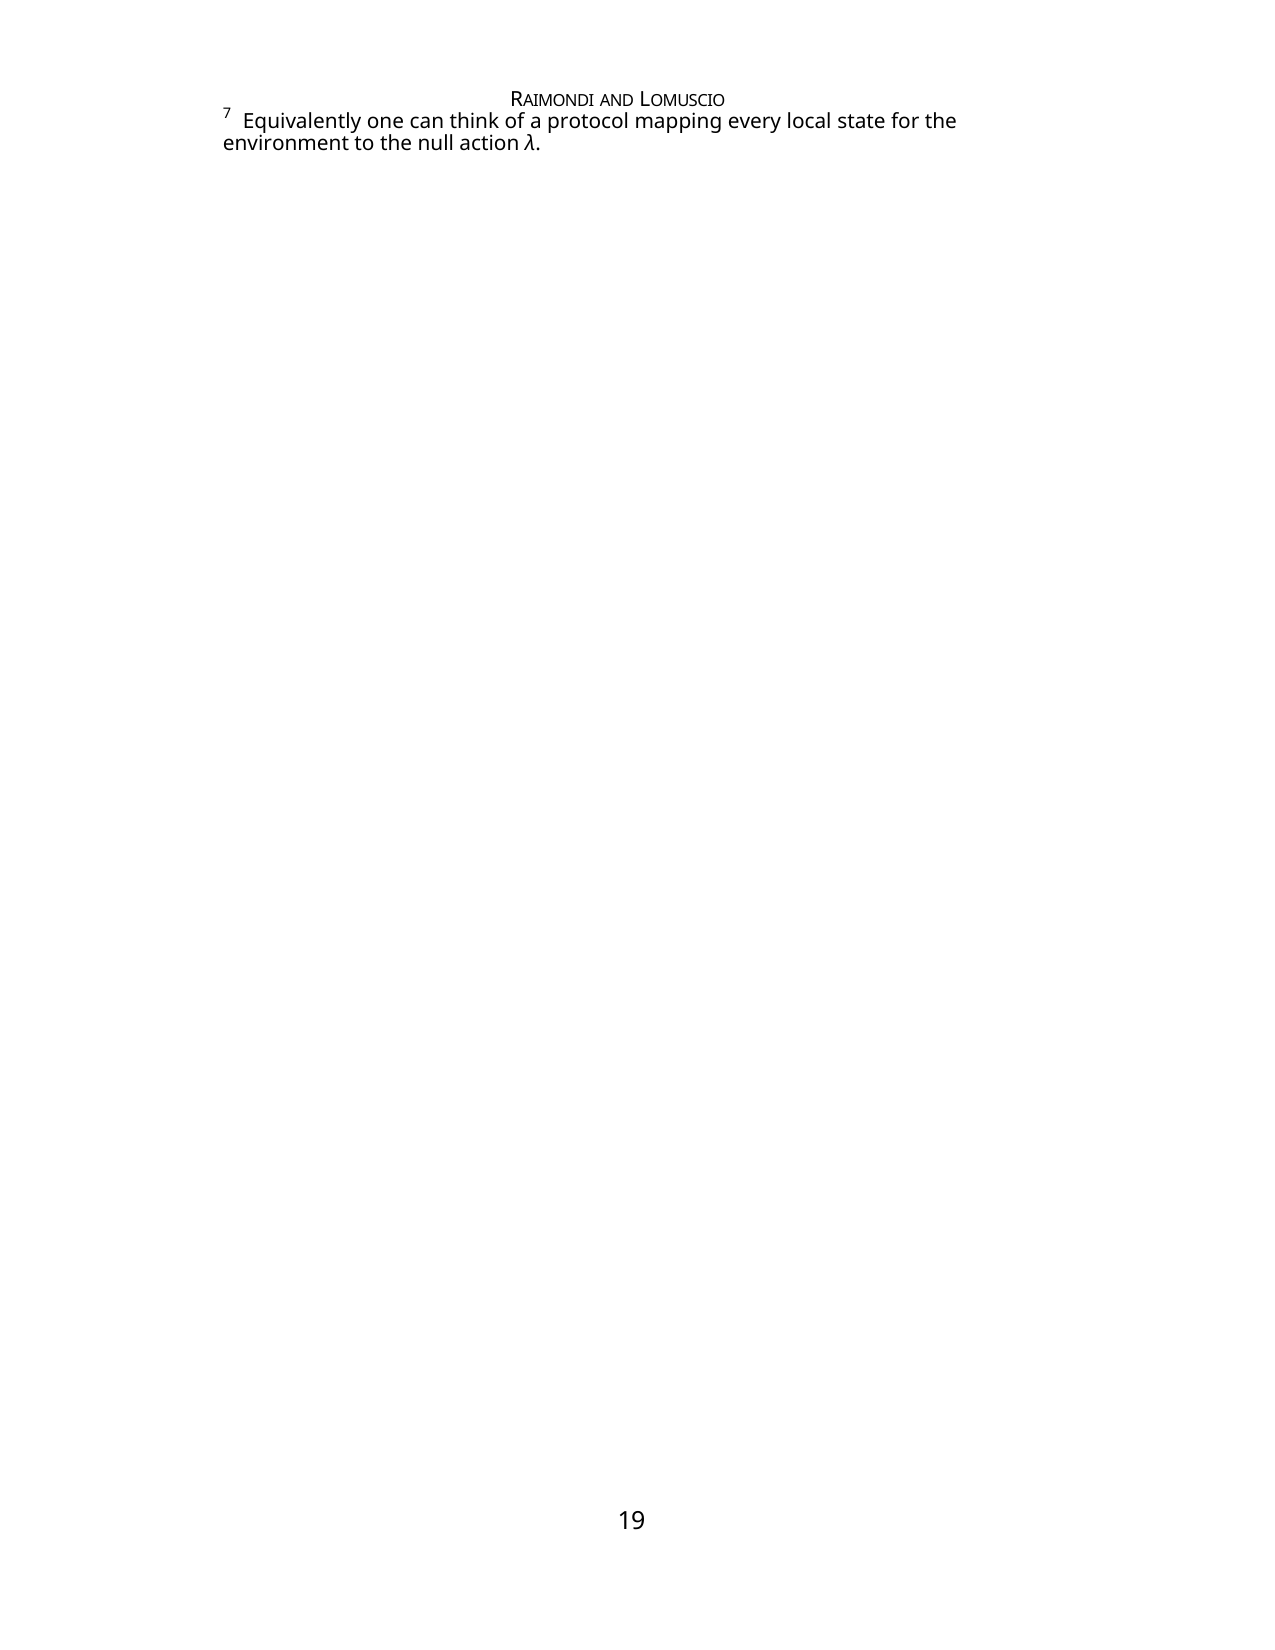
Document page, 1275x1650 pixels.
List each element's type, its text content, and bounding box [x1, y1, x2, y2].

text 7 Equivalently one can think of a protocol mapping every local state for the environment to the null action λ. [223, 108, 1056, 156]
